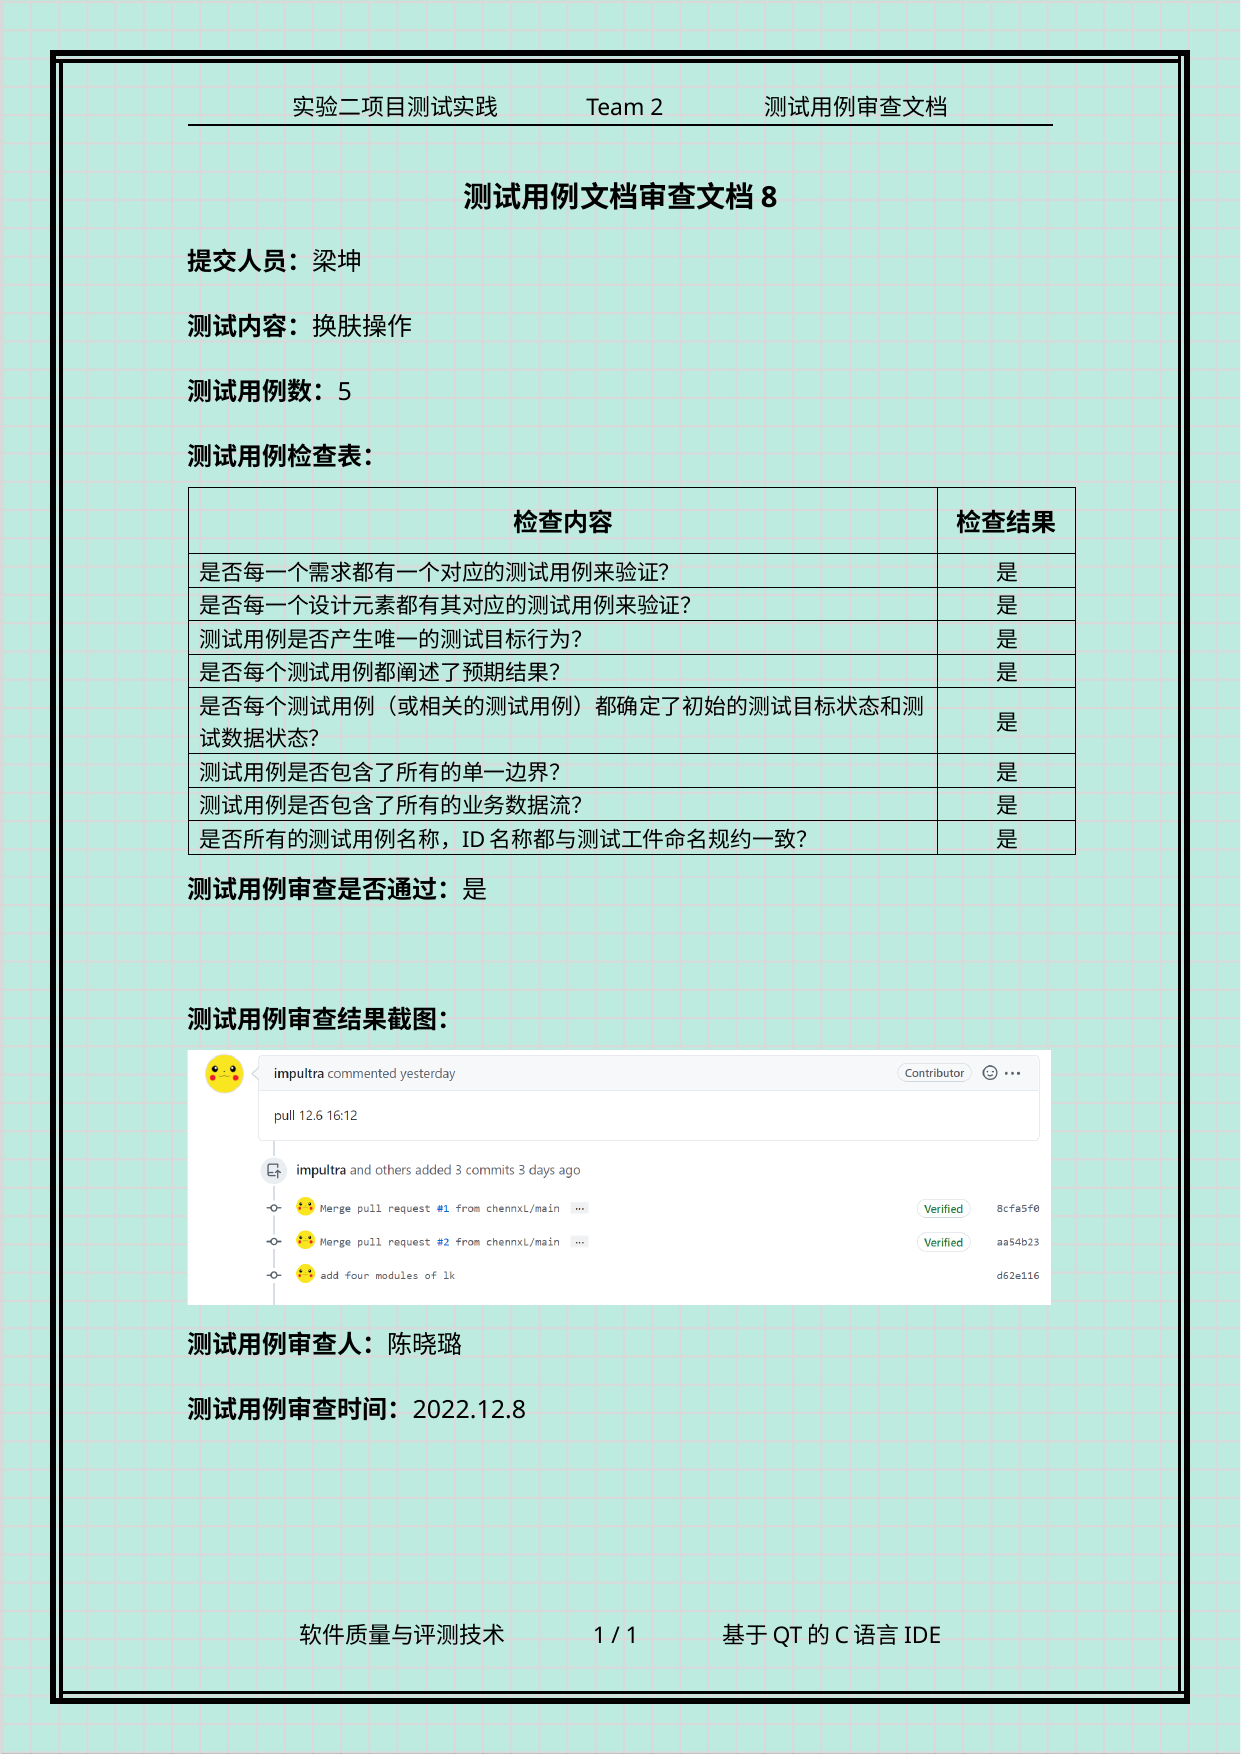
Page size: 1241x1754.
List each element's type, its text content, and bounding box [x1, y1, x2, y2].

table_cell 是否每个测试用例都阐述了预期结果？ [189, 655, 937, 687]
table_header 检查内容 [189, 488, 937, 553]
table_cell 是 [938, 655, 1075, 687]
text 测试用例审查人：陈晓璐 [187, 1050, 1053, 1375]
table_cell 测试用例是否包含了所有的业务数据流？ [189, 788, 937, 820]
table_cell 测试用例是否产生唯一的测试目标行为？ [189, 621, 937, 654]
table_cell 测试用例是否包含了所有的单一边界？ [189, 754, 937, 787]
text 测试用例检查表： [187, 422, 1053, 487]
text 测试内容：换肤操作 [187, 292, 1053, 357]
text 测试用例文档审查文档8 [187, 162, 1053, 227]
picture [0, 0, 1241, 1754]
table_cell 是 [938, 588, 1075, 620]
table_cell 是 [938, 688, 1075, 753]
table_cell 是 [938, 554, 1075, 587]
text 测试用例审查时间：2022.12.8 [187, 1375, 1053, 1440]
table_cell 是 [938, 821, 1075, 854]
table_cell 是 [938, 788, 1075, 820]
text 测试用例审查是否通过：是 [187, 855, 1053, 920]
table_cell 是 [938, 754, 1075, 787]
text 测试用例数：5 [187, 357, 1053, 422]
table_header 检查结果 [938, 488, 1075, 553]
table_cell 是否每一个设计元素都有其对应的测试用例来验证？ [189, 588, 937, 620]
text 测试用例审查结果截图： [187, 985, 1053, 1050]
table_cell 是否每个测试用例（或相关的测试用例）都确定了初始的测试目标状态和测试数据状态？ [189, 688, 937, 753]
table_cell 是否每一个需求都有一个对应的测试用例来验证？ [189, 554, 937, 587]
table_cell 是否所有的测试用例名称，ID名称都与测试工件命名规约一致？ [189, 821, 937, 854]
table_cell 是 [938, 621, 1075, 654]
text 提交人员：梁坤 [187, 227, 1053, 292]
